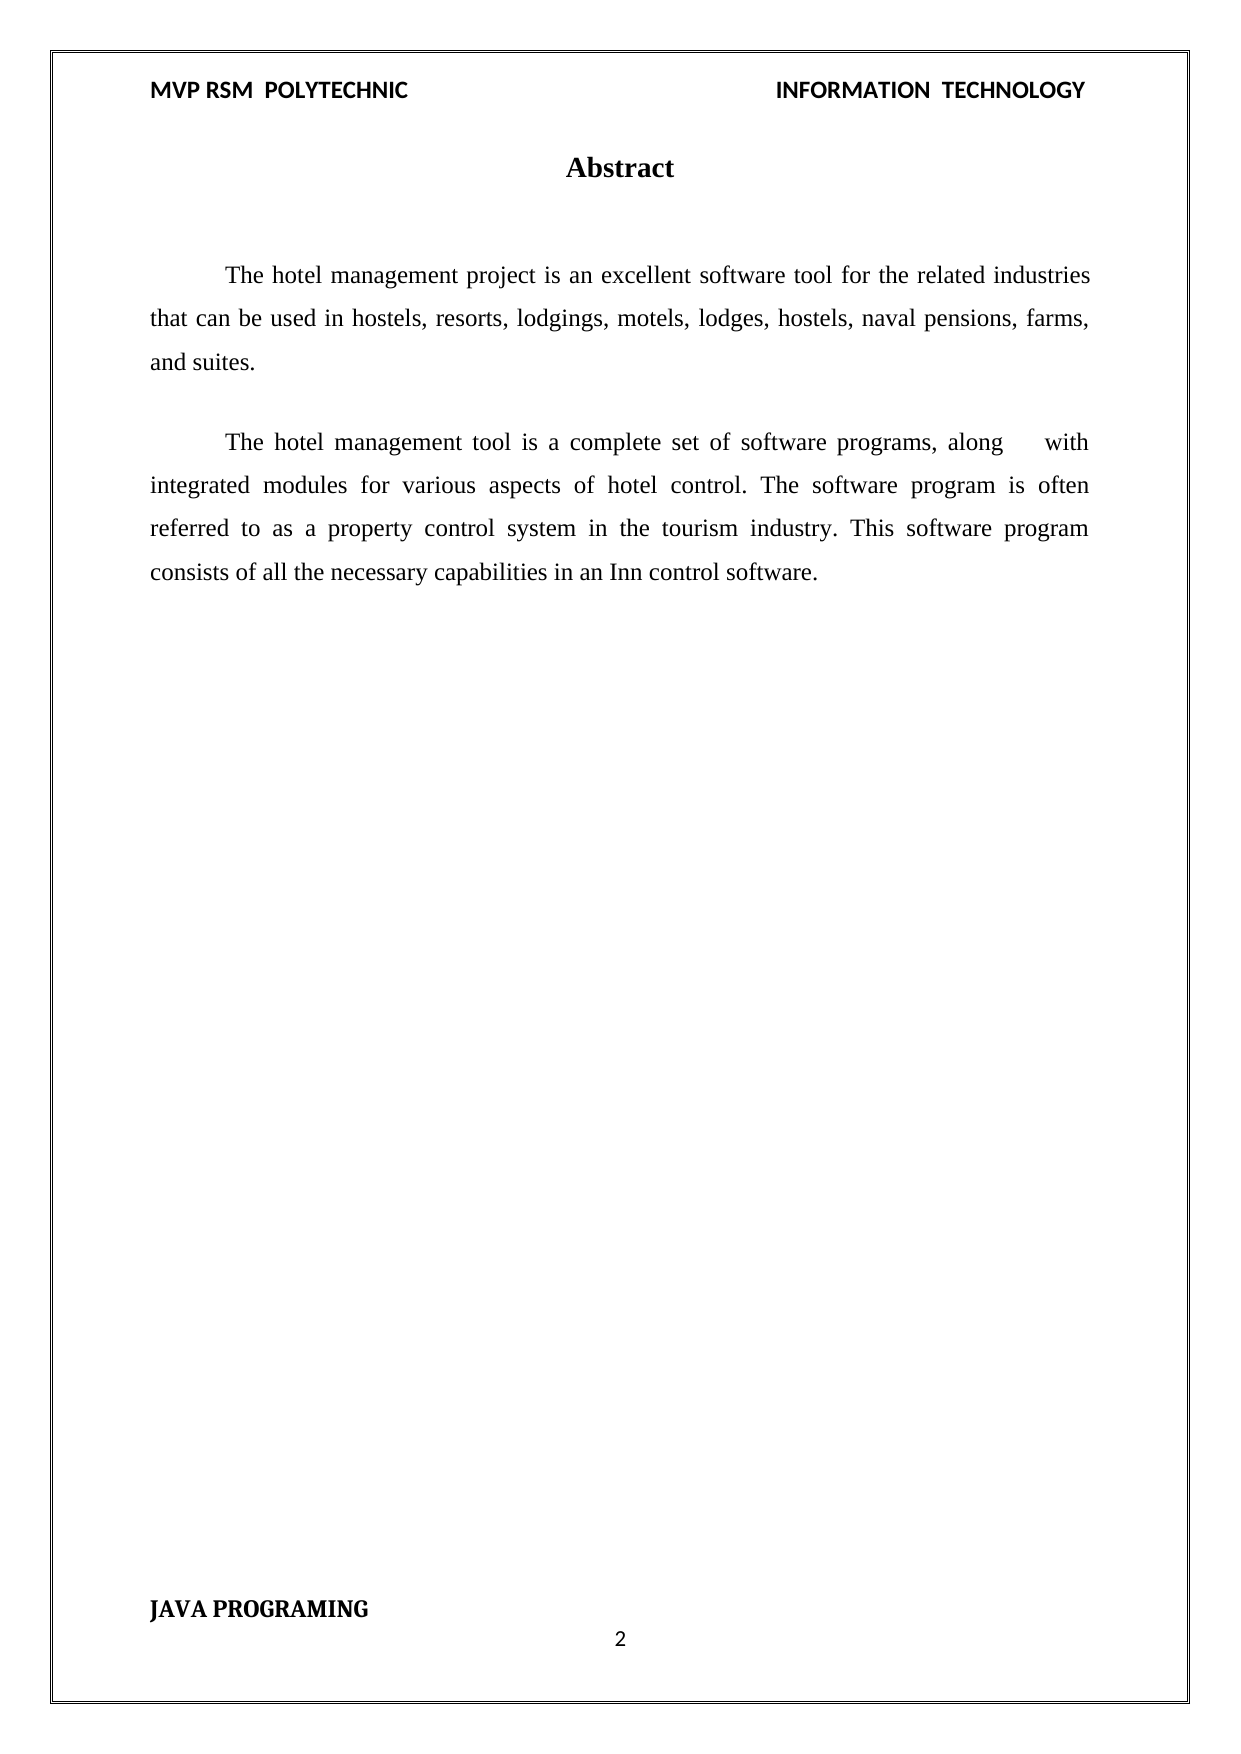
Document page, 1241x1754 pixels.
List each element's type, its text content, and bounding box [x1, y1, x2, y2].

text The hotel management tool is a complete set of software programs, along with integrated modules for various aspects of hotel control. The software program is often referred to as a property control system in the tourism industry. This software program consists of all the necessary capabilities in an Inn control software. [150, 427, 1090, 585]
text Abstract [150, 150, 1090, 183]
text The hotel management project is an excellent software tool for the related industries that can be used in hostels, resorts, lodgings, motels, lodges, hostels, naval pensions, farms, and suites. [150, 260, 1090, 375]
